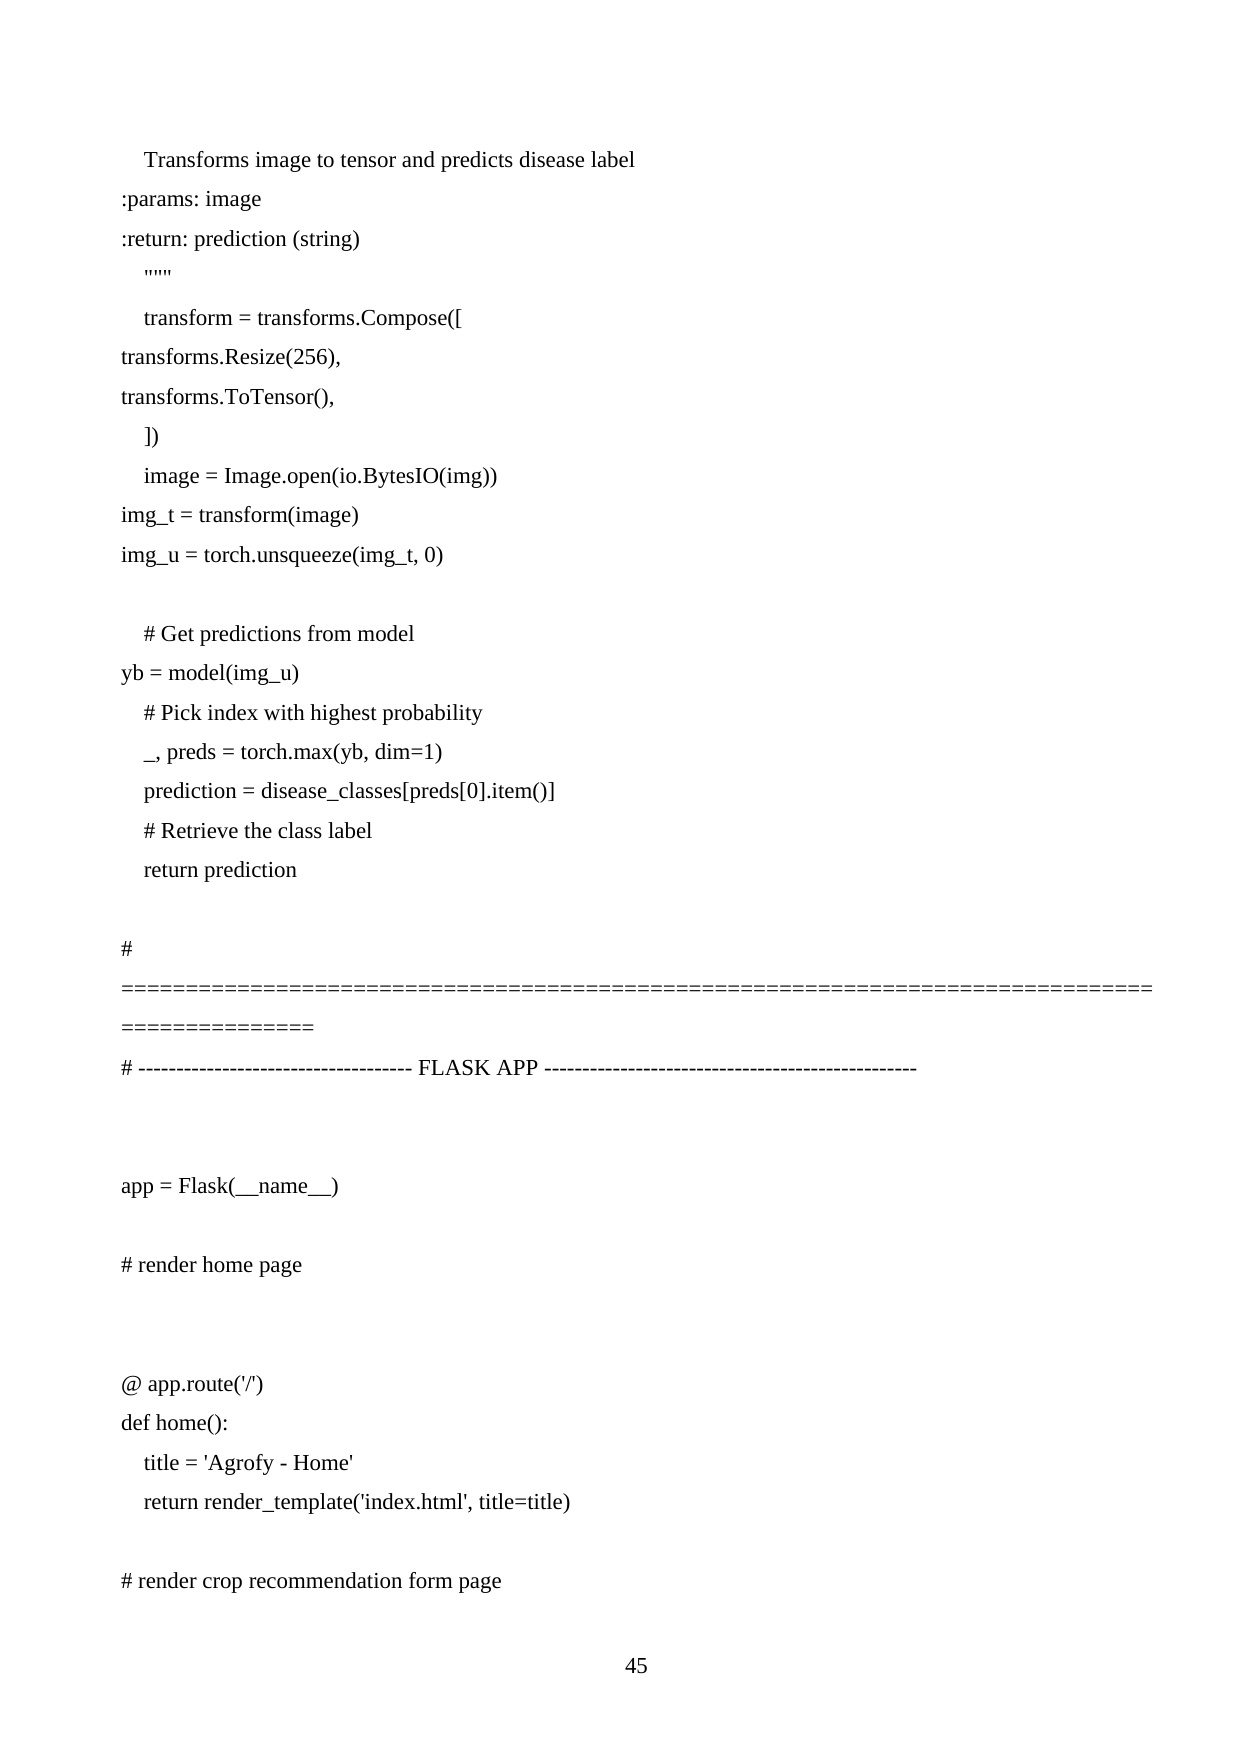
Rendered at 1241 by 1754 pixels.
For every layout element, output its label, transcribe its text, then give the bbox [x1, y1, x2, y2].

text img_u = torch.unsqueeze(img_t, 0) [121, 541, 1161, 567]
text return render_template('index.html', title=title) [121, 1488, 1161, 1514]
text :return: prediction (string) [121, 225, 1161, 251]
text # render home page [121, 1251, 1161, 1278]
text :params: image [121, 185, 1161, 212]
text transforms.Resize(256), [121, 343, 1161, 369]
text prediction = disease_classes[preds[0].item()] [121, 777, 1161, 804]
text # render crop recommendation form page [121, 1567, 1161, 1593]
text @ app.route('/') [121, 1370, 1161, 1396]
text # ------------------------------------ FLASK APP ------------------------------------------------- [121, 1054, 1161, 1080]
text title = 'Agrofy - Home' [121, 1449, 1161, 1475]
text transform = transforms.Compose([ [121, 304, 1161, 330]
text app = Flask(__name__) [121, 1172, 1161, 1199]
text Transforms image to tensor and predicts disease label [121, 146, 1161, 172]
text return prediction [121, 856, 1161, 883]
text # Retrieve the class label [121, 817, 1161, 843]
text transforms.ToTensor(), [121, 383, 1161, 409]
text yb = model(img_u) [121, 659, 1161, 685]
text _, preds = torch.max(yb, dim=1) [121, 738, 1161, 764]
text img_t = transform(image) [121, 501, 1161, 527]
text ]) [121, 422, 1161, 448]
text image = Image.open(io.BytesIO(img)) [121, 462, 1161, 488]
text """ [121, 264, 1161, 291]
text # Get predictions from model [121, 619, 1161, 646]
text # =============================================================================================== [121, 935, 1161, 1041]
text # Pick index with highest probability [121, 698, 1161, 725]
text def home(): [121, 1409, 1161, 1436]
